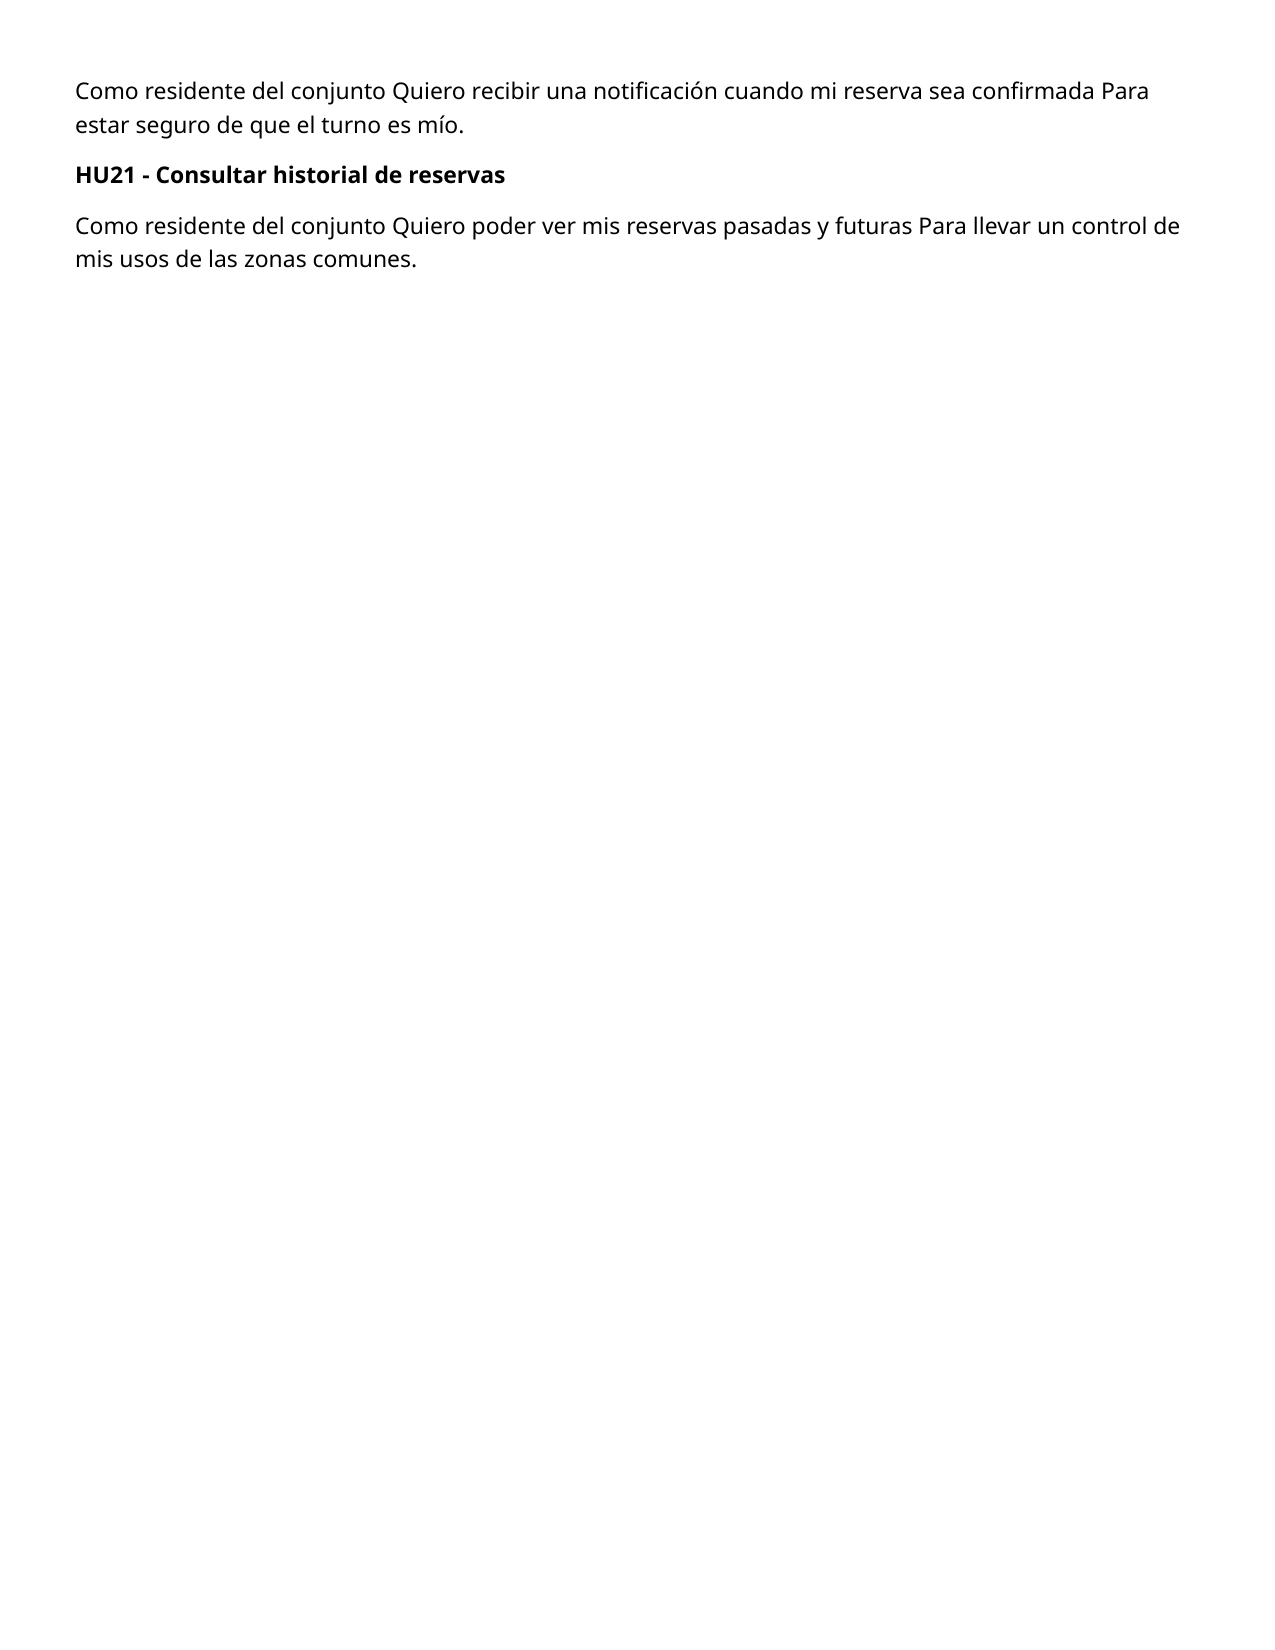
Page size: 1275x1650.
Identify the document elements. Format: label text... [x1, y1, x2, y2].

text HU21 - Consultar historial de reservas [75, 159, 1200, 190]
text Como residente del conjunto Quiero poder ver mis reservas pasadas y futuras Para llevar un control de mis usos de las zonas comunes. [75, 209, 1200, 274]
text Como residente del conjunto Quiero recibir una notificación cuando mi reserva sea confirmada Para estar seguro de que el turno es mío. [75, 75, 1200, 140]
